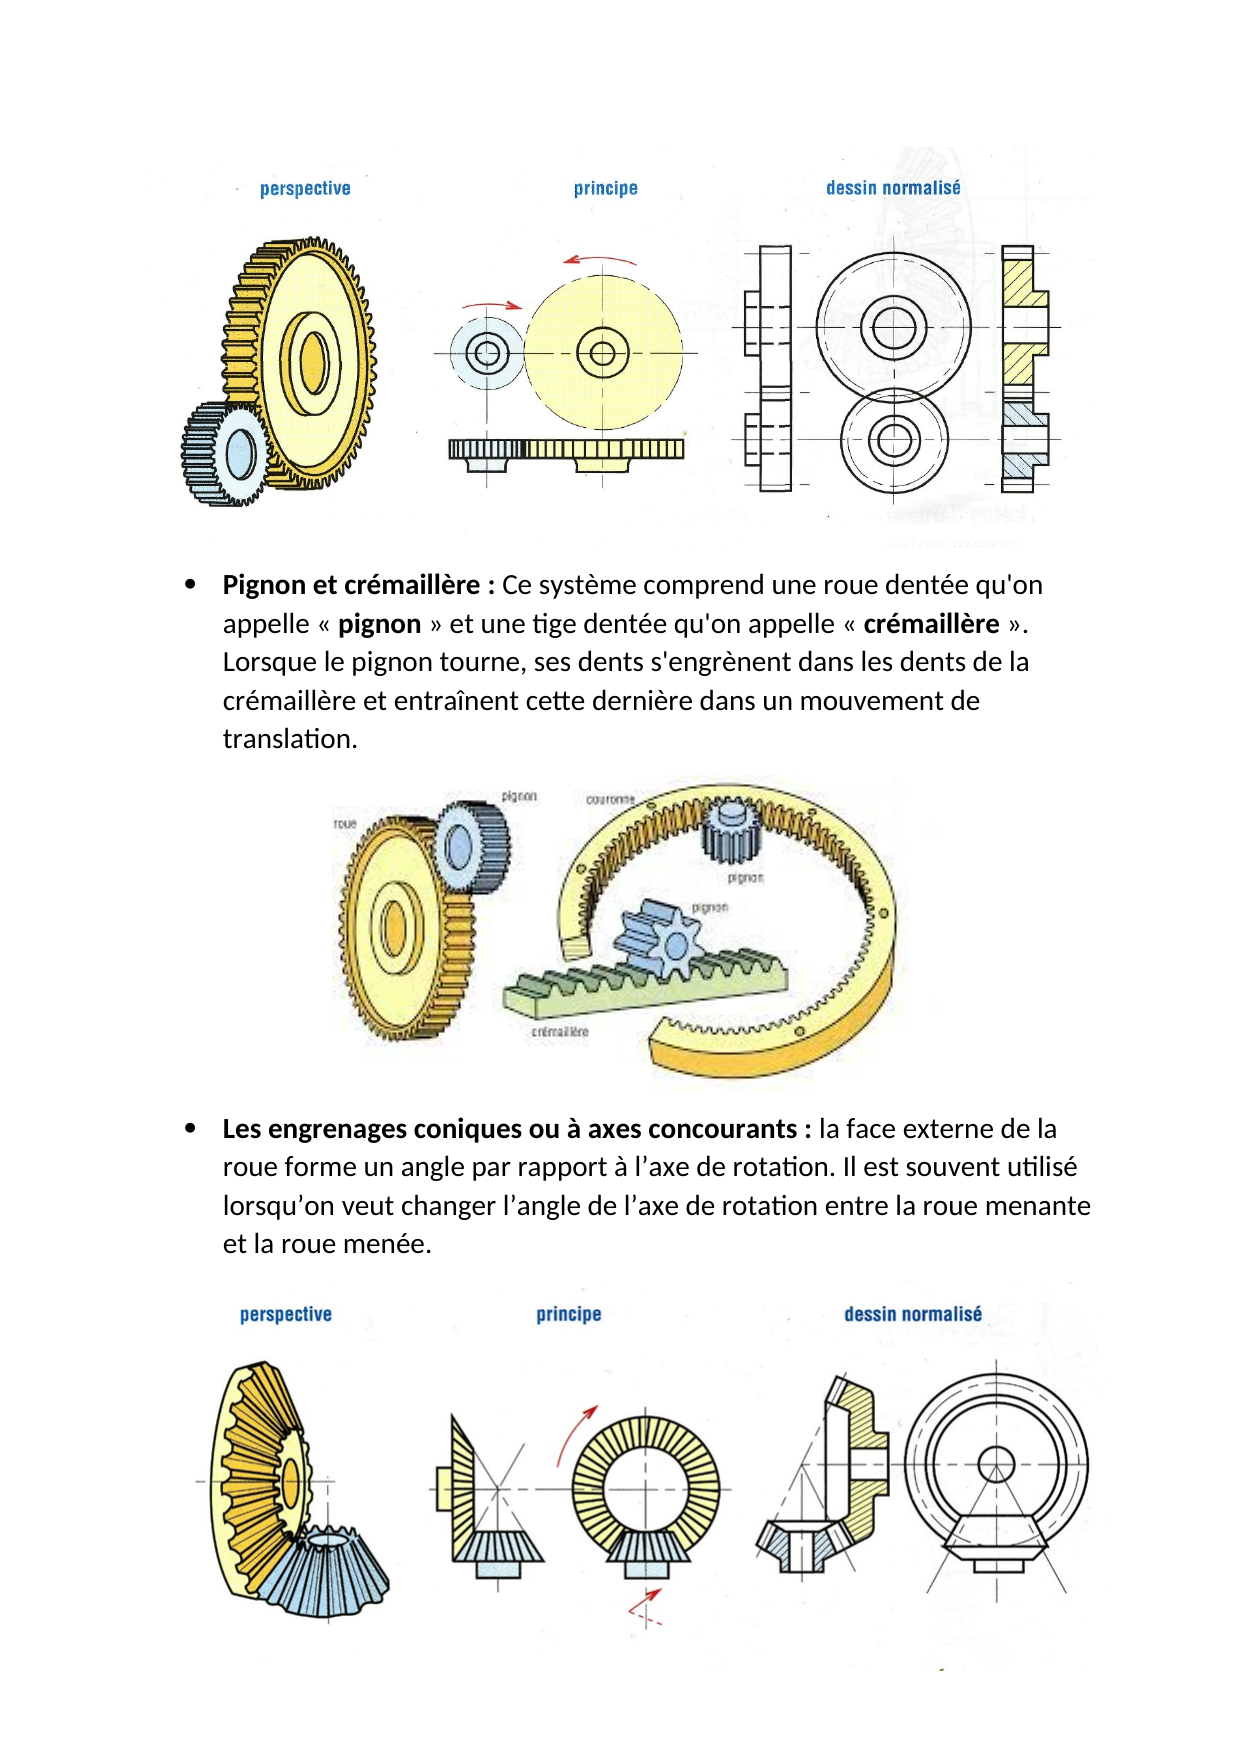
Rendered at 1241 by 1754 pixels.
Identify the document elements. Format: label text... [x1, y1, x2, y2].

picture [147, 147, 1093, 548]
list Les engrenages coniques ou à axes concourants : la face externe de la roue forme un angle par rapport à l’axe de rotation. Il est souvent utilisé lorsqu’on veut changer l’angle de l’axe de rotation entre la roue menante et la roue menée. [185, 1110, 1093, 1261]
picture [301, 775, 939, 1091]
list Pignon et crémaillère : Ce système comprend une roue dentée qu'on appelle « pignon » et une tige dentée qu'on appelle « crémaillère ». Lorsque le pignon tourne, ses dents s'engrènent dans les dents de la crémaillère et entraînent cette dernière dans un mouvement de translation. [185, 566, 1093, 756]
picture [167, 1281, 1113, 1671]
